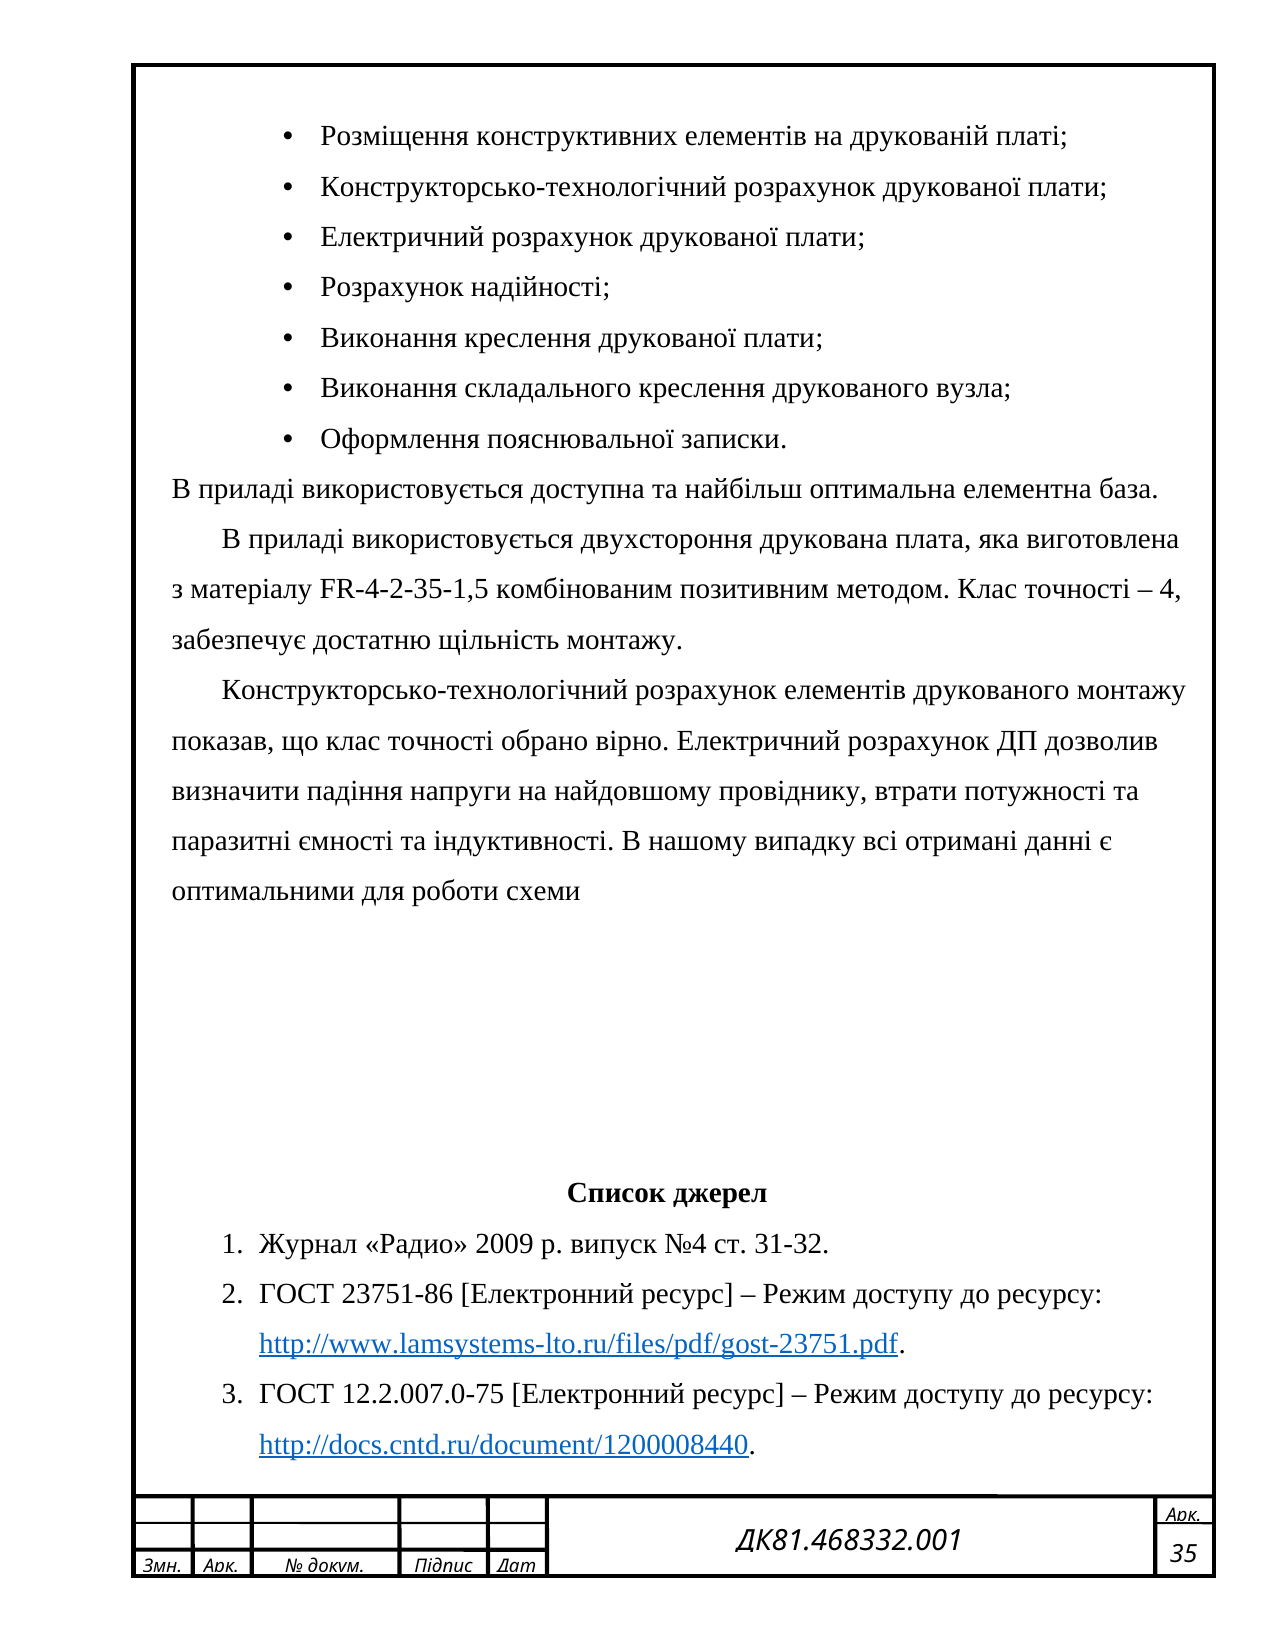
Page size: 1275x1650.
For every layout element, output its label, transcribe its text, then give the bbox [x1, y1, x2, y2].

text Конструкторсько-технологічний розрахунок елементів друкованого монтажу показав, що клас точності обрано вірно. Електричний розрахунок ДП дозволив визначити падіння напруги на найдовшому провіднику, втрати потужності та паразитні ємності та індуктивності. В нашому випадку всі отримані данні є оптимальними для роботи схеми [171, 672, 1186, 907]
text В приладі використовується доступна та найбільш оптимальна елементна база. [171, 471, 1186, 504]
list ГОСТ 12.2.007.0-75 [Електронний ресурс] – Режим доступу до ресурсу: http://docs.cntd.ru/document/1200008440. [221, 1377, 1186, 1461]
list ГОСТ 23751-86 [Електронний ресурс] – Режим доступу до ресурсу: http://www.lamsystems-lto.ru/files/pdf/gost-23751.pdf. [221, 1276, 1186, 1360]
list Журнал «Радио» 2009 р. випуск №4 ст. 31-32. [221, 1226, 1186, 1259]
list Виконання креслення друкованої плати; [283, 320, 1186, 353]
list Конструкторсько-технологічний розрахунок друкованої плати; [283, 168, 1186, 202]
list Електричний розрахунок друкованої плати; [283, 219, 1186, 253]
text В приладі використовується двухстороння друкована плата, яка виготовлена з матеріалу FR-4-2-35-1,5 комбінованим позитивним методом. Клас точності – 4, забезпечує достатню щільність монтажу. [171, 521, 1186, 656]
text Список джерел [148, 1175, 1186, 1209]
list Оформлення пояснювальної записки. [283, 421, 1186, 454]
list Виконання складального креслення друкованого вузла; [283, 370, 1186, 404]
list Розрахунок надійності; [283, 269, 1186, 303]
list Розміщення конструктивних елементів на друкованій платі; [283, 118, 1186, 152]
